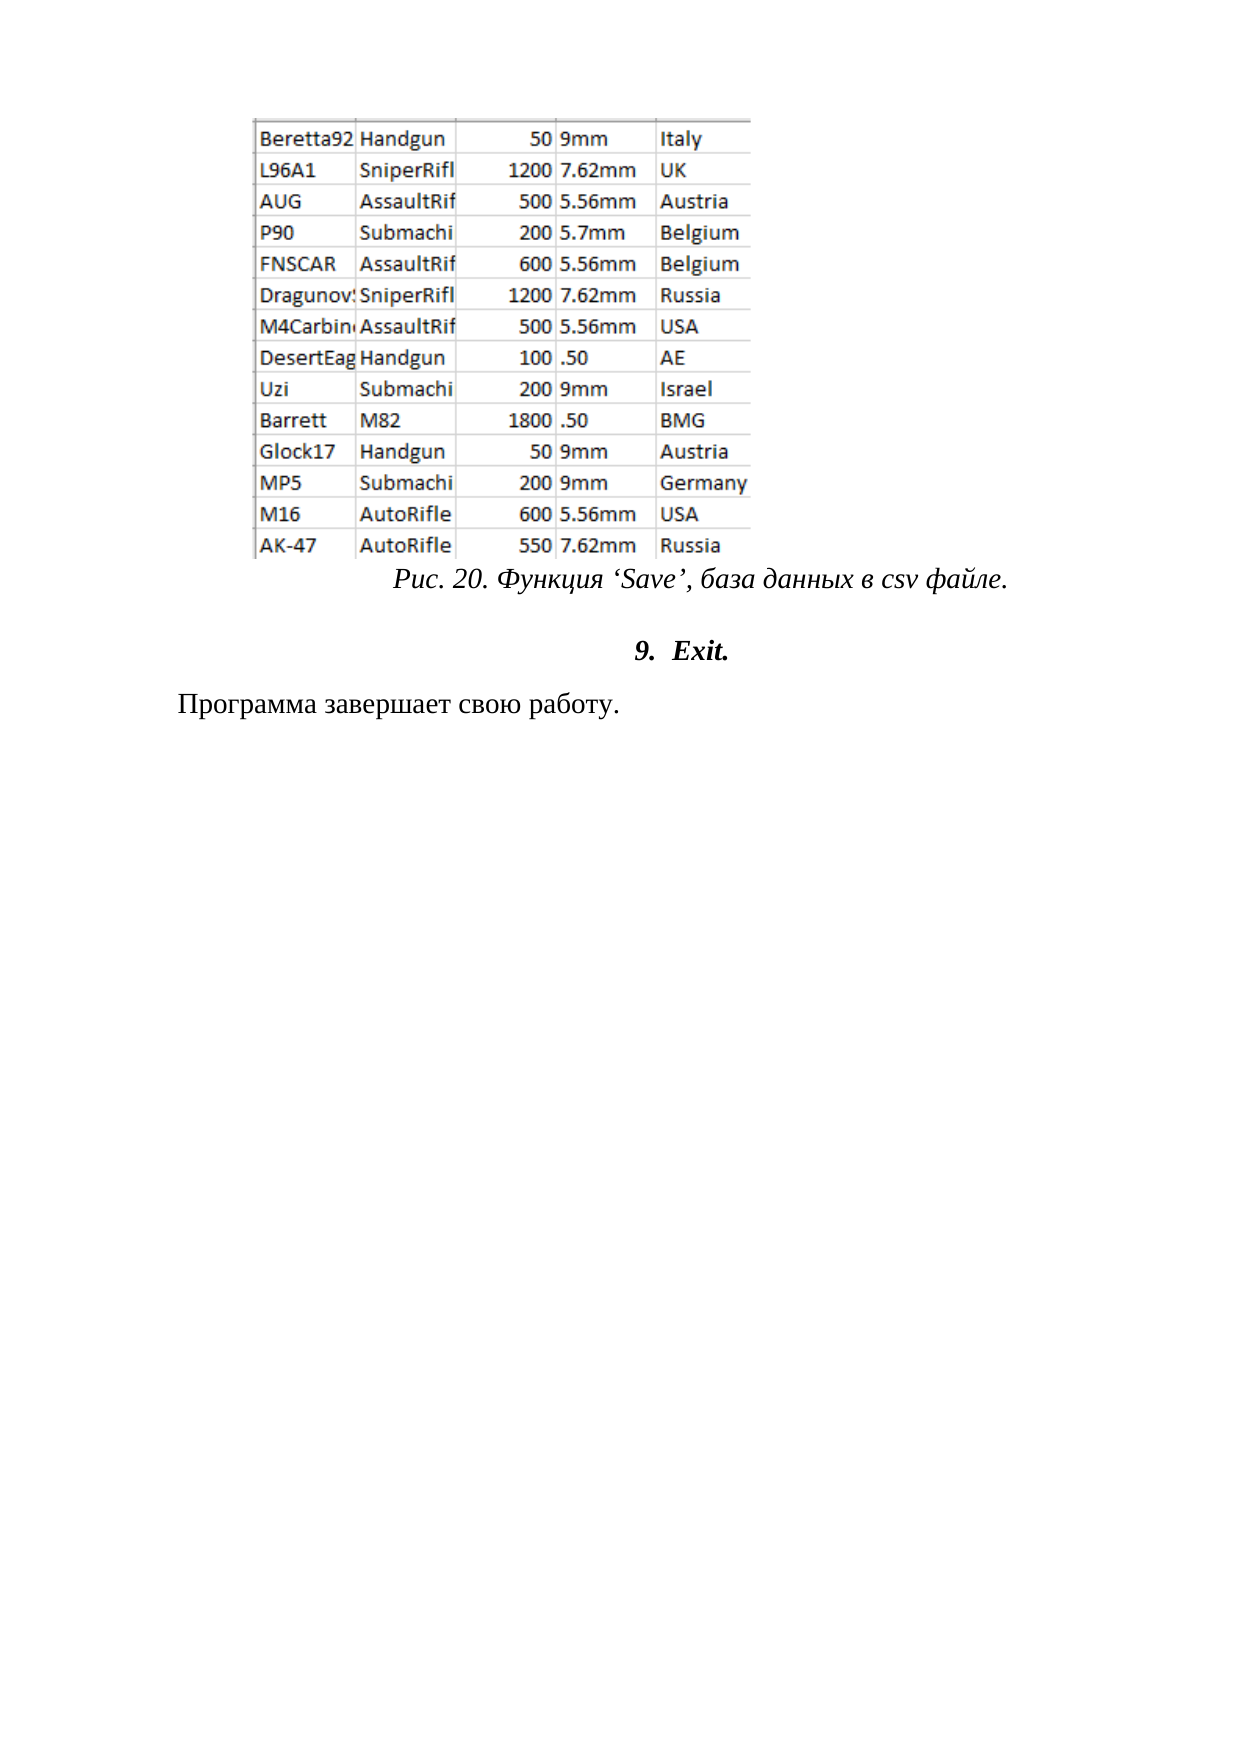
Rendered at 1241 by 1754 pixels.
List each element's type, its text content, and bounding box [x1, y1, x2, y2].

list Рис. 20. Функция ‘Save’, база данных в csv файле. [252, 561, 1152, 594]
text Программа завершает свою работу. [177, 686, 1152, 719]
list Exit. [215, 633, 1152, 667]
picture [252, 118, 751, 559]
